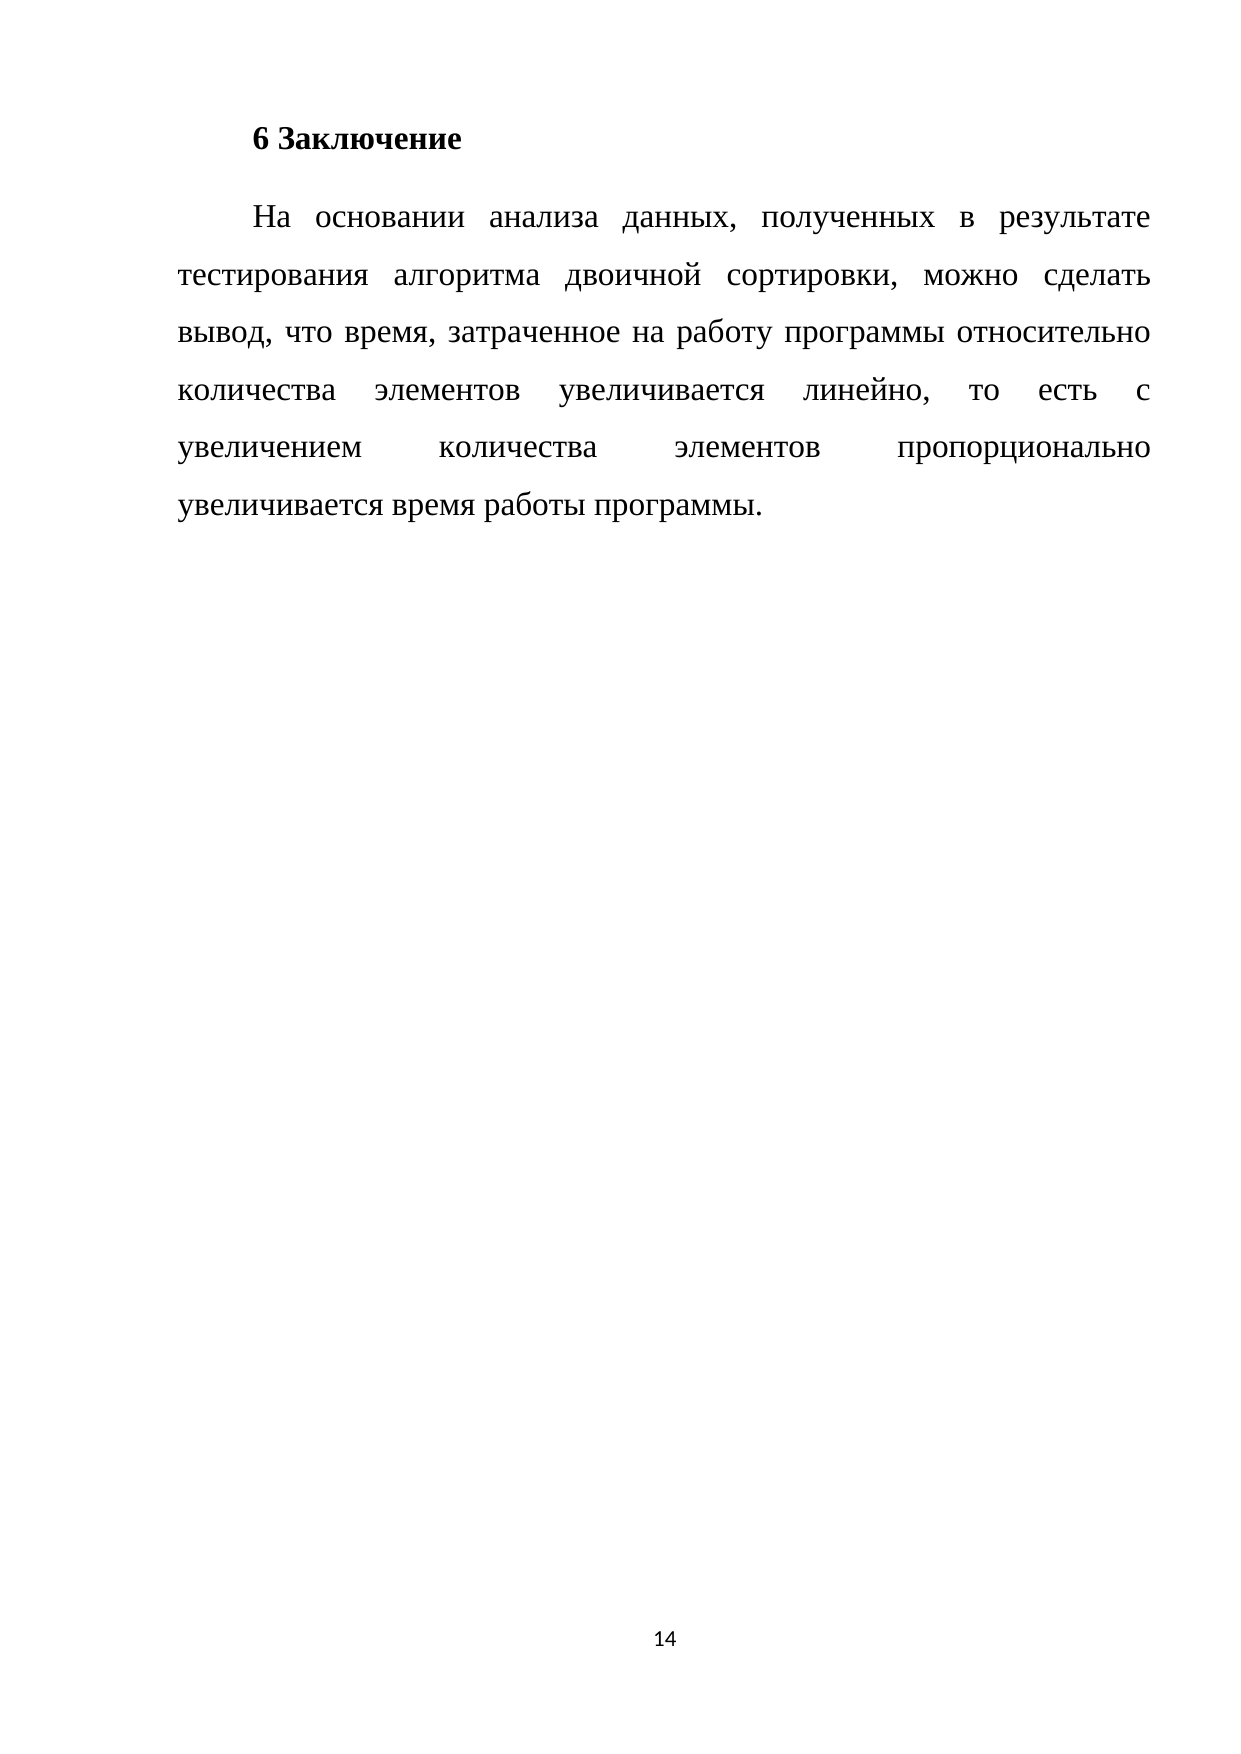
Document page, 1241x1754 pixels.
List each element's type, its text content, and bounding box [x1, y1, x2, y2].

text На основании анализа данных, полученных в результате тестирования алгоритма двоичной сортировки, можно сделать вывод, что время, затраченное на работу программы относительно количества элементов увеличивается линейно, то есть с увеличением количества элементов пропорционально увеличивается время работы программы. [177, 196, 1152, 522]
text 6 Заключение [177, 118, 1152, 156]
